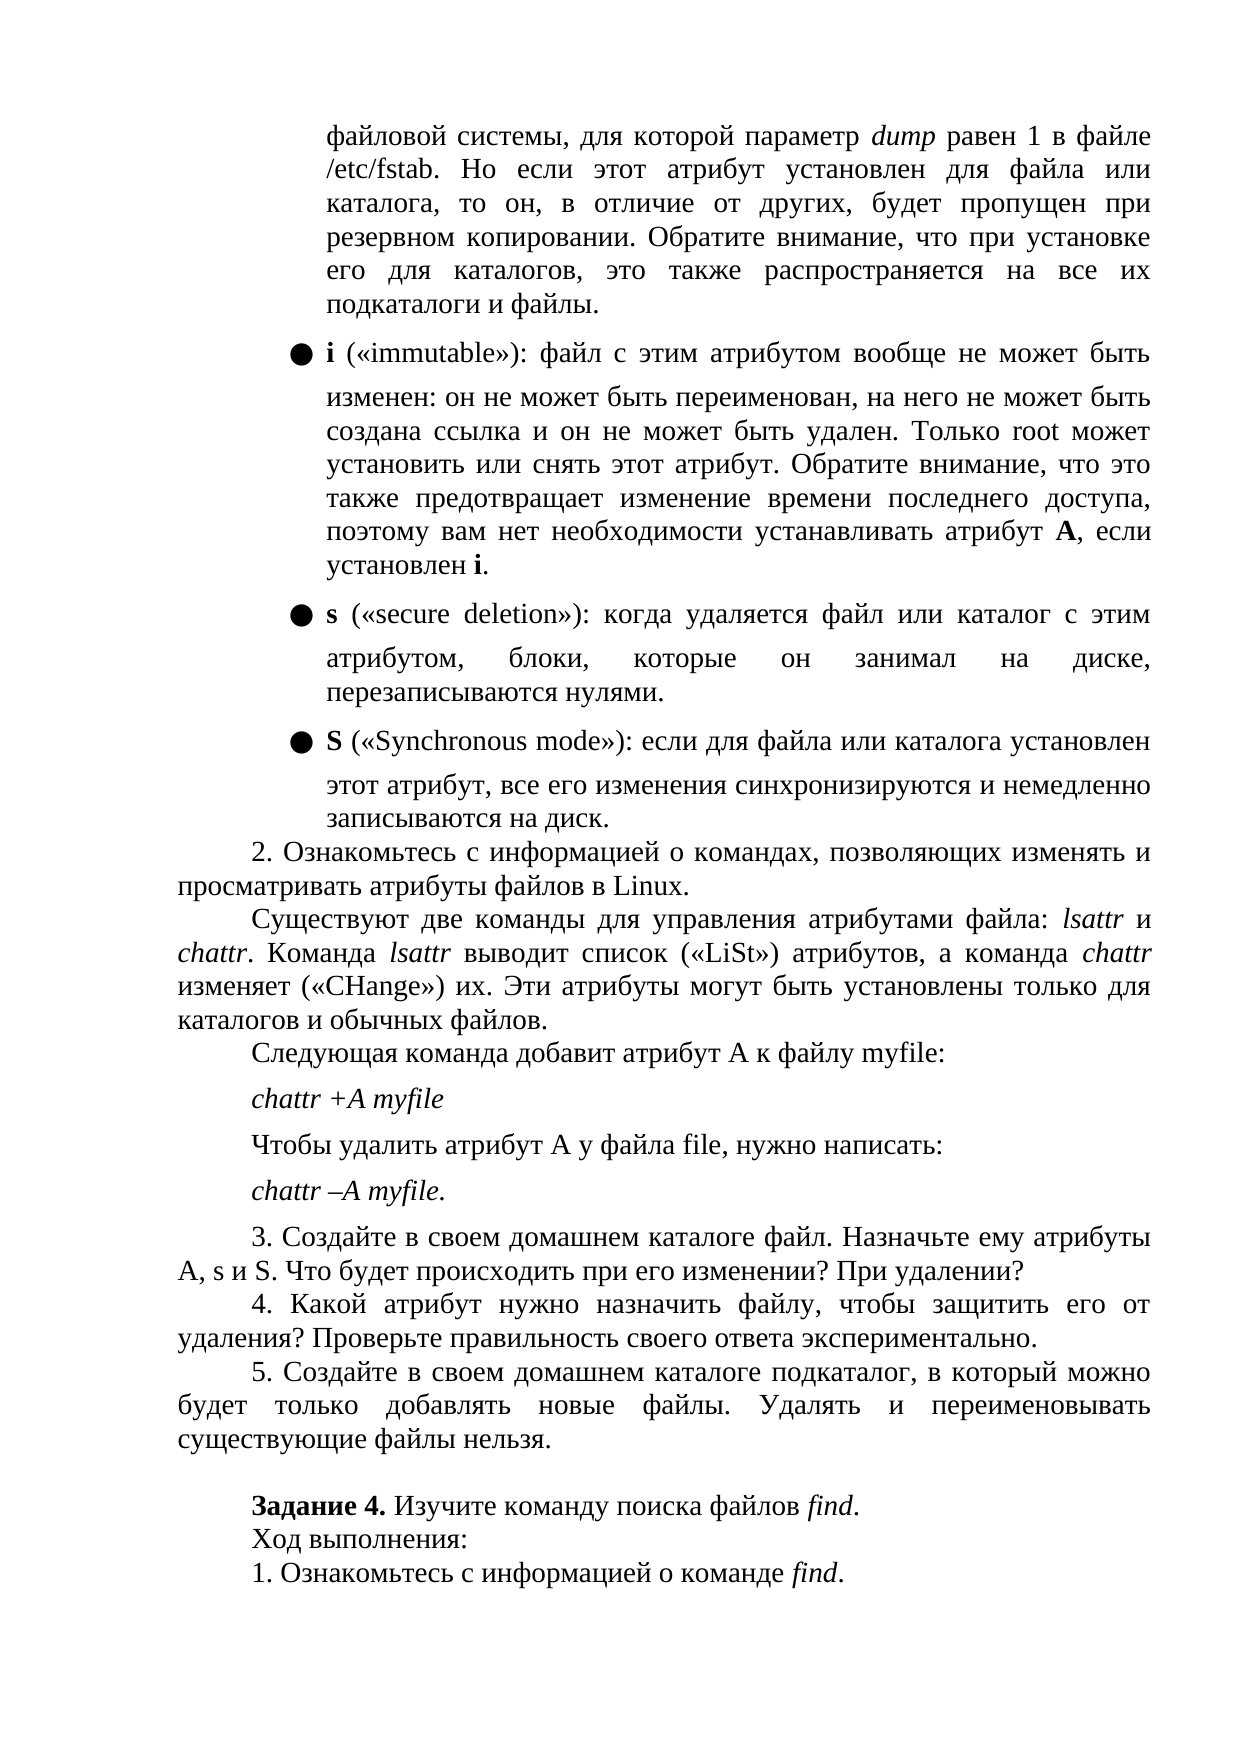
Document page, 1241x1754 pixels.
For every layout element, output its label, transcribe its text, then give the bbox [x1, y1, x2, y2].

text 4. Какой атрибут нужно назначить файлу, чтобы защитить его от удаления? Проверьте правильность своего ответа экспериментально. [177, 1287, 1152, 1354]
text chattr +A myfile [177, 1081, 1152, 1115]
text Существуют две команды для управления атрибутами файла: lsattr и chattr. Команда lsattr выводит список («LiSt») атрибутов, а команда chattr изменяет («CHange») их. Эти атрибуты могут быть установлены только для каталогов и обычных файлов. [177, 901, 1152, 1035]
text 5. Создайте в своем домашнем каталоге подкаталог, в который можно будет только добавлять новые файлы. Удалять и переименовывать существующие файлы нельзя. [177, 1354, 1152, 1454]
text chattr –A myfile. [177, 1173, 1152, 1207]
text Следующая команда добавит атрибут A к файлу myfile: [177, 1035, 1152, 1069]
list i («immutable»): файл с этим атрибутом вообще не может быть изменен: он не может быть переименован, на него не может быть создана ссылка и он не может быть удален. Только root может установить или снять этот атрибут. Обратите внимание, что это также предотвращает изменение времени последнего доступа, поэтому вам нет необходимости устанавливать атрибут A, если установлен i. [288, 319, 1152, 580]
text Ход выполнения: [177, 1521, 1152, 1555]
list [288, 118, 1152, 319]
text Чтобы удалить атрибут A у файла file, нужно написать: [177, 1127, 1152, 1161]
list S («Synchronous mode»): если для файла или каталога установлен этот атрибут, все его изменения синхронизируются и немедленно записываются на диск. [288, 707, 1152, 834]
list s («secure deletion»): когда удаляется файл или каталог с этим атрибутом, блоки, которые он занимал на диске, перезаписываются нулями. [288, 580, 1152, 707]
text 3. Создайте в своем домашнем каталоге файл. Назначьте ему атрибуты A, s и S. Что будет происходить при его изменении? При удалении? [177, 1219, 1152, 1287]
text Задание 4. Изучите команду поиска файлов find. [177, 1488, 1152, 1521]
text 2. Ознакомьтесь с информацией о командах, позволяющих изменять и просматривать атрибуты файлов в Linux. [177, 834, 1152, 901]
text 1. Ознакомьтесь с информацией о команде find. [177, 1555, 1152, 1588]
